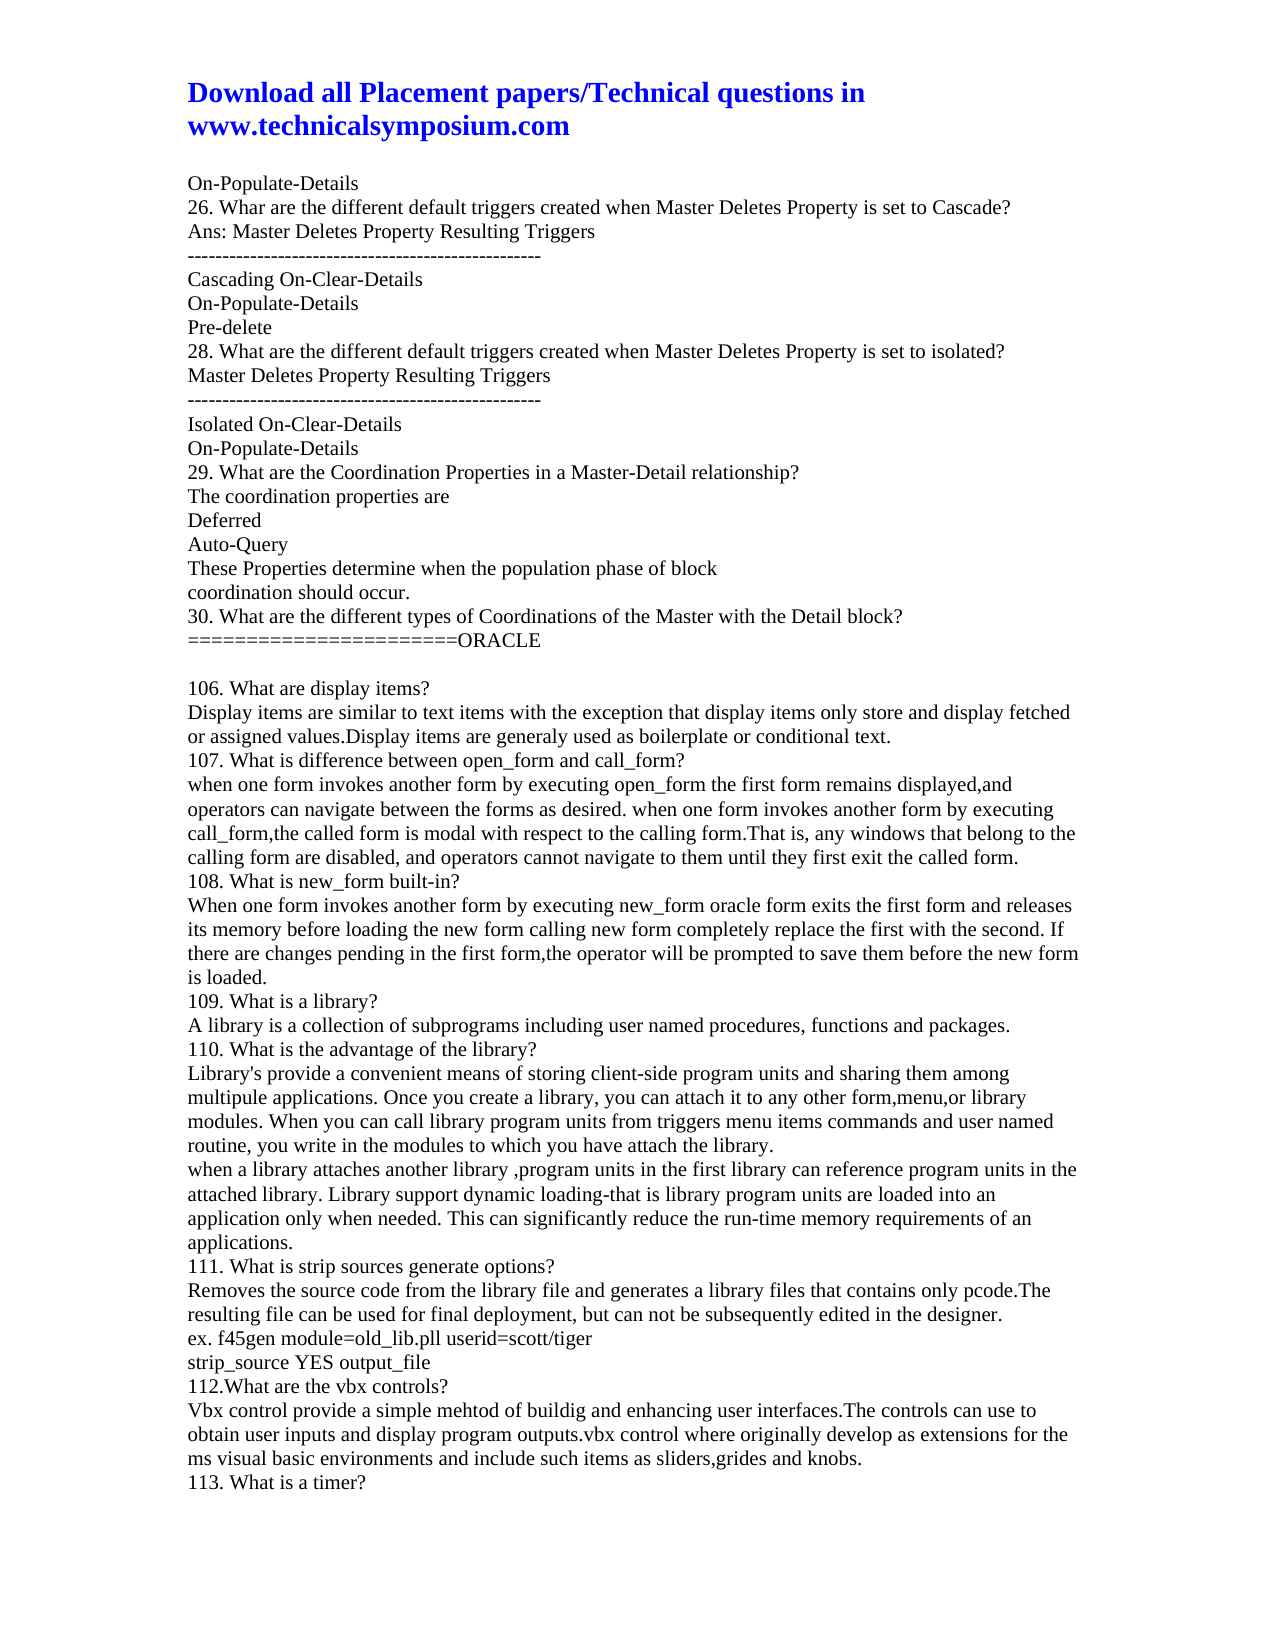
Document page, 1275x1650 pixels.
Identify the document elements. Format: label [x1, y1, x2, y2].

text [187, 171, 1087, 1494]
